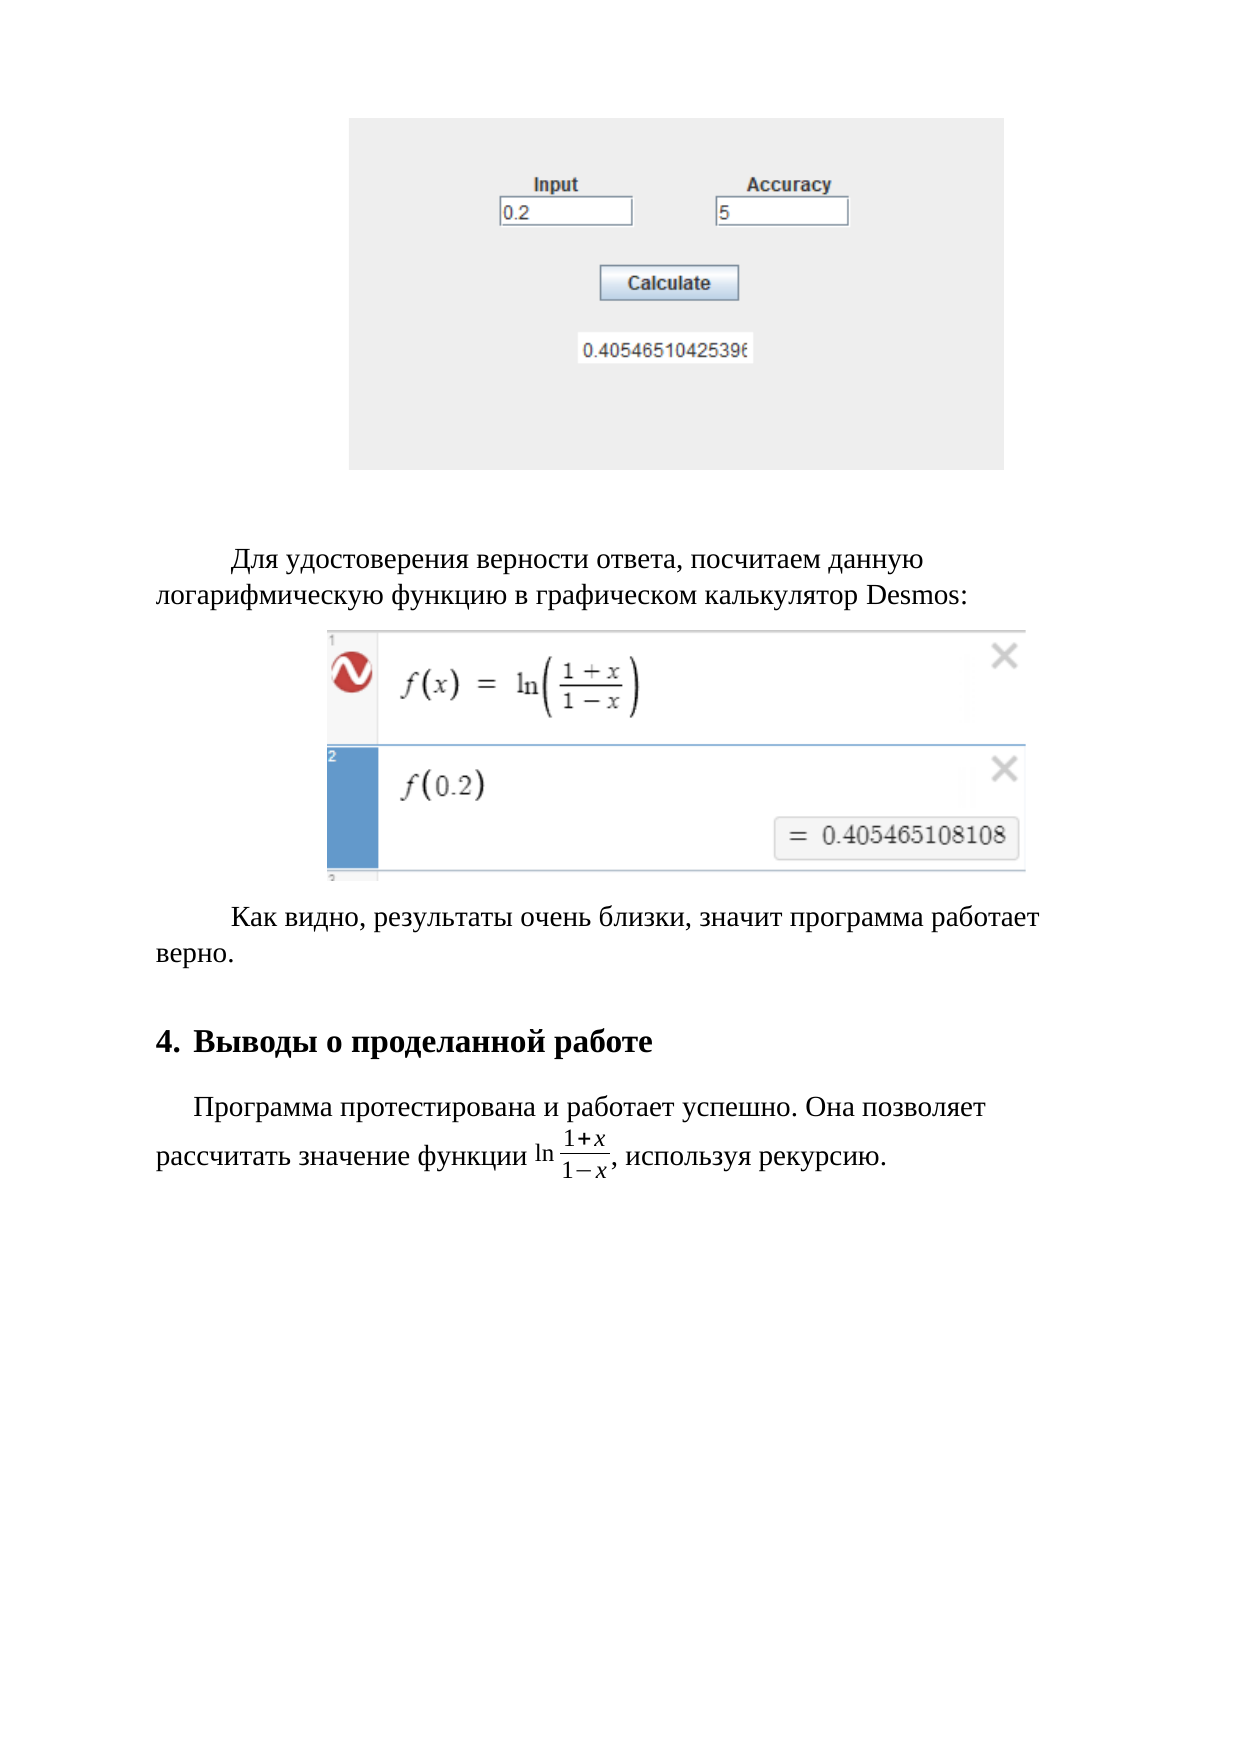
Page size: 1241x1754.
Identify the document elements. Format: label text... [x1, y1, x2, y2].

picture [327, 630, 1026, 881]
list Выводы о проделанной работе [156, 1022, 1122, 1060]
text Программа протестирована и работает успешно. Она позволяет рассчитать значение функции , используя рекурсию. [156, 1089, 1122, 1184]
text Как видно, результаты очень близки, значит программа работает верно. [156, 899, 1122, 969]
text Для удостоверения верности ответа, посчитаем данную логарифмическую функцию в графическом калькулятор Desmos: [156, 541, 1122, 611]
picture [348, 118, 1004, 470]
